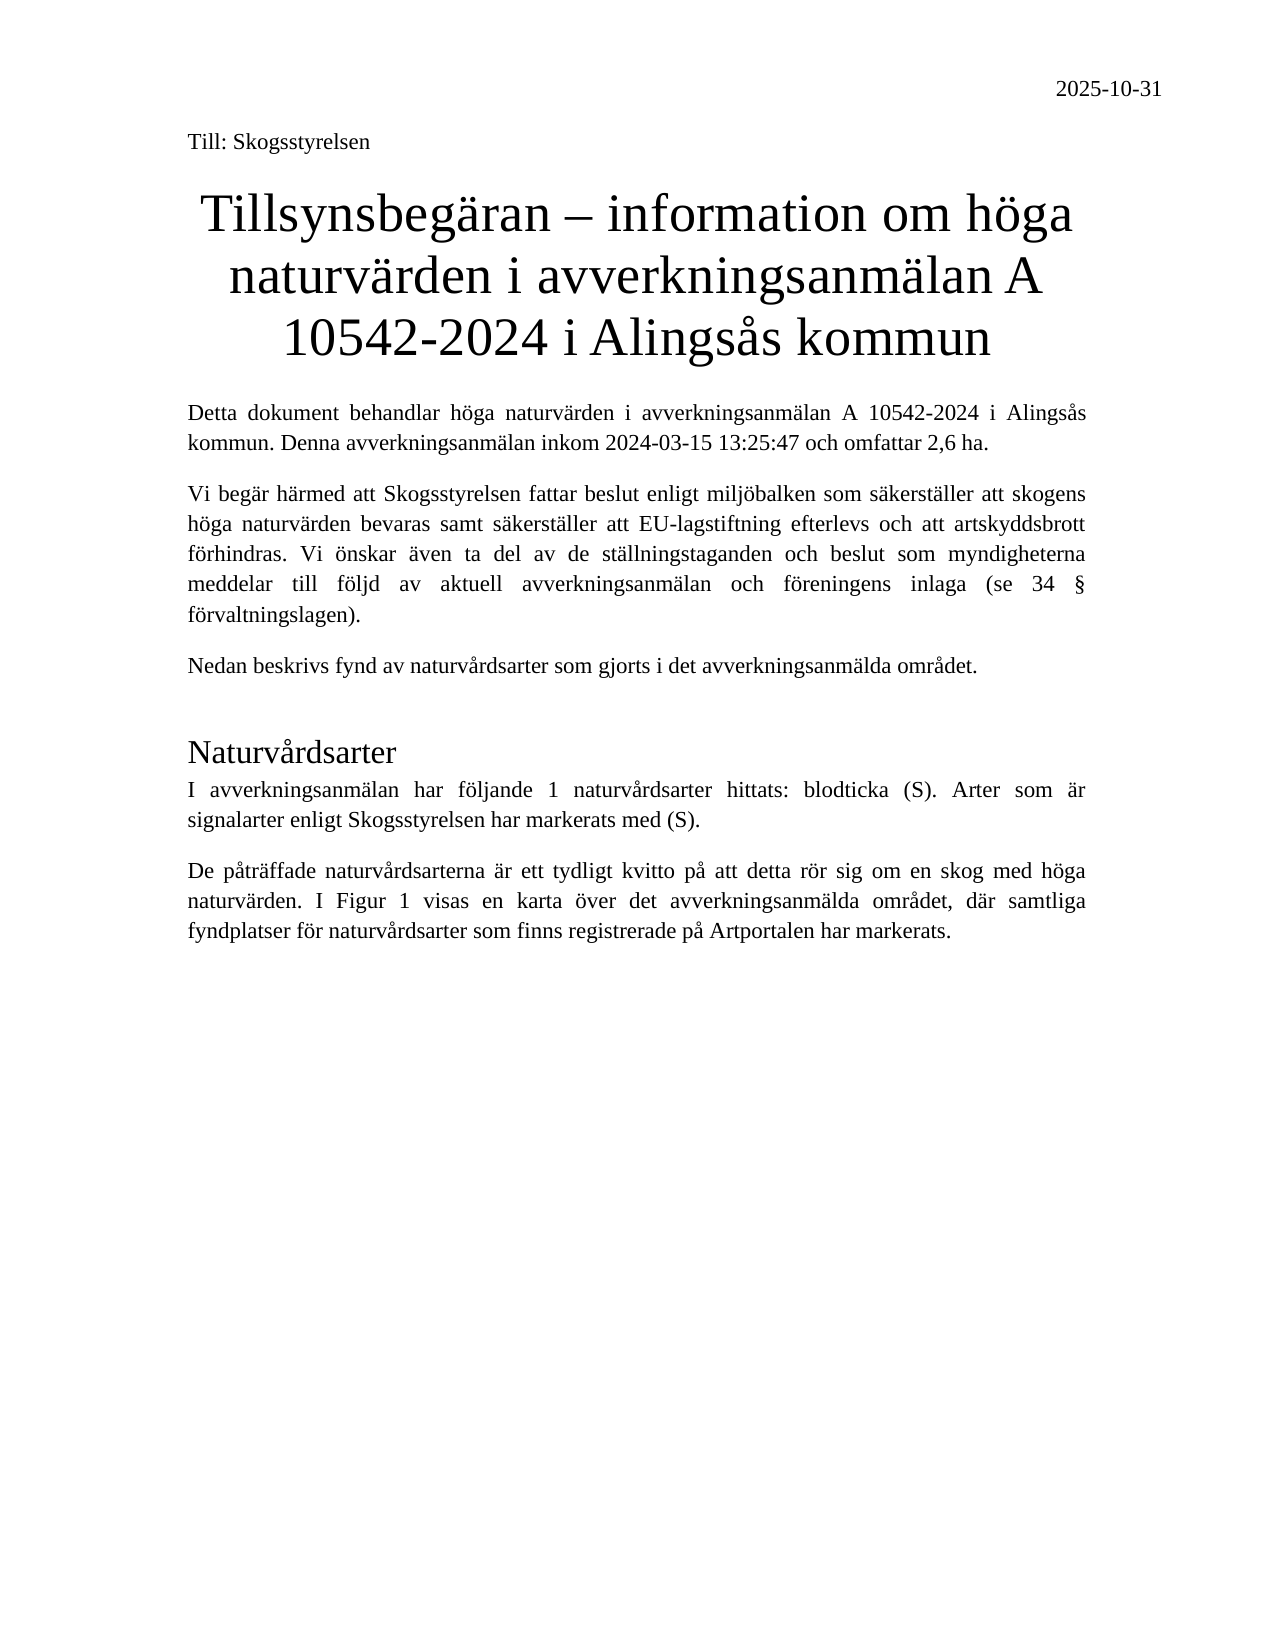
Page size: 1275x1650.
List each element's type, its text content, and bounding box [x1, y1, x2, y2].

text Nedan beskrivs fynd av naturvårdsarter som gjorts i det avverkningsanmälda området. [187, 652, 1087, 678]
title Tillsynsbegäran – information om höga naturvärden i avverkningsanmälan A 10542-2024 i Alingsås kommun [187, 180, 1087, 367]
subtitle Naturvårdsarter [187, 732, 1087, 770]
text I avverkningsanmälan har följande 1 naturvårdsarter hittats: blodticka (S). Arter som är signalarter enligt Skogsstyrelsen har markerats med (S). [187, 776, 1087, 832]
text Vi begär härmed att Skogsstyrelsen fattar beslut enligt miljöbalken som säkerställer att skogens höga naturvärden bevaras samt säkerställer att EU-lagstiftning efterlevs och att artskyddsbrott förhindras. Vi önskar även ta del av de ställningstaganden och beslut som myndigheterna meddelar till följd av aktuell avverkningsanmälan och föreningens inlaga (se 34 § förvaltningslagen). [187, 480, 1087, 627]
text De påträffade naturvårdsarterna är ett tydligt kvitto på att detta rör sig om en skog med höga naturvärden. I Figur 1 visas en karta över det avverkningsanmälda området, där samtliga fyndplatser för naturvårdsarter som finns registrerade på Artportalen har markerats. [187, 857, 1087, 944]
text Detta dokument behandlar höga naturvärden i avverkningsanmälan A 10542-2024 i Alingsås kommun. Denna avverkningsanmälan inkom 2024-03-15 13:25:47 och omfattar 2,6 ha. [187, 398, 1087, 455]
